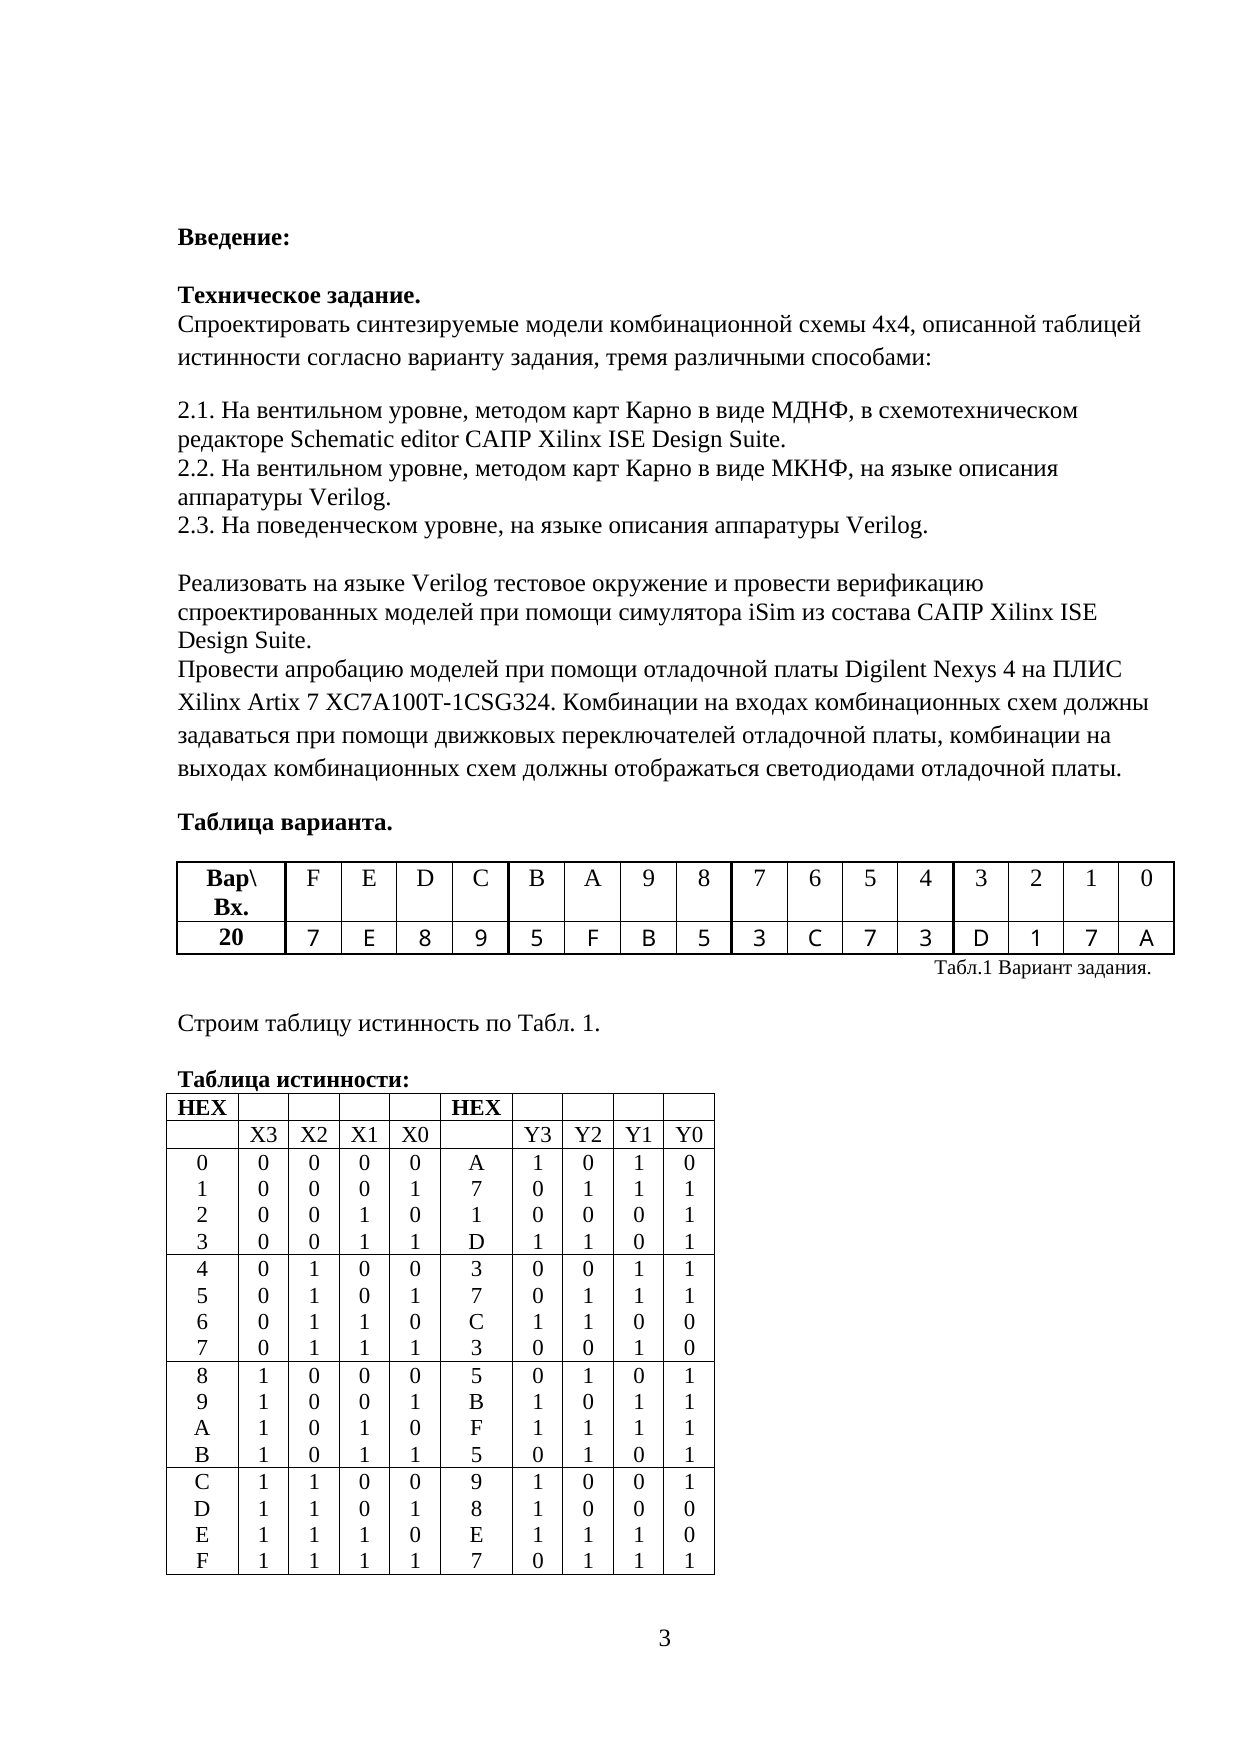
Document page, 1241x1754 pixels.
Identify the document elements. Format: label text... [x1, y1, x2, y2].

table_cell 1 1 1 1 [239, 1468, 288, 1574]
table_cell 0 0 1 1 [340, 1362, 389, 1467]
text 2.2. На вентильном уровне, методом карт Карно в виде МКНФ, на языке описания аппаратуры Verilog. [177, 453, 1152, 511]
text Табл.1 Вариант задания. [177, 955, 1152, 979]
subtitle Введение: [177, 222, 1152, 280]
table_cell 0 0 1 0 [513, 1255, 562, 1361]
table_cell 1 1 0 1 [614, 1255, 663, 1361]
table_header [239, 1094, 288, 1120]
table_cell 1 1 1 1 [664, 1362, 714, 1467]
table_header 4 [898, 863, 952, 921]
table_cell 0 1 0 1 [390, 1255, 440, 1361]
table_cell 1 0 0 1 [513, 1149, 562, 1254]
table_cell Y3 [513, 1121, 562, 1148]
text Техническое задание. [177, 280, 1152, 309]
table_cell 5 [677, 922, 730, 953]
table_cell 8 [397, 922, 452, 953]
table_cell 0 1 1 0 [563, 1255, 613, 1361]
text Провести апробацию моделей при помощи отладочной платы Digilent Nexys 4 на ПЛИС Xilinx Artix 7 XC7A100T-1CSG324. Комбинации на входах комбинационных схем должны задаваться при помощи движковых переключателей отладочной платы, комбинации на выходах комбинационных схем должны отображаться светодиодами отладочной платы. [177, 654, 1152, 782]
table_cell 0 0 1 1 [614, 1468, 663, 1574]
table_cell X1 [340, 1121, 389, 1148]
table_header HEX [167, 1094, 238, 1120]
table_cell C [788, 922, 842, 953]
table_cell A 7 1 D [441, 1149, 512, 1254]
table_cell 0 1 0 1 [390, 1362, 440, 1467]
table_cell Y0 [664, 1121, 714, 1148]
table_cell X3 [239, 1121, 288, 1148]
table_header 3 [955, 863, 1008, 921]
table_header A [565, 863, 620, 921]
table_cell B [621, 922, 676, 953]
table_cell 7 [287, 922, 341, 953]
text Строим таблицу истинность по Табл. 1. [177, 1008, 1152, 1037]
table_cell 1 1 0 0 [664, 1255, 714, 1361]
table_header [340, 1094, 389, 1120]
table_cell 20 [178, 922, 284, 953]
table_cell A [1119, 922, 1173, 953]
table_header Вар\Вх. [178, 863, 284, 921]
table_cell X2 [289, 1121, 339, 1148]
table_cell 7 [843, 922, 897, 953]
table_header [614, 1094, 663, 1120]
table_cell 1 1 1 1 [239, 1362, 288, 1467]
table_header [664, 1094, 714, 1120]
table_cell 3 [898, 922, 952, 953]
table_cell 0 0 1 1 [340, 1255, 389, 1361]
table_cell 1 1 0 0 [614, 1149, 663, 1254]
table_cell 3 7 C 3 [441, 1255, 512, 1361]
table_cell 0 1 1 0 [513, 1362, 562, 1467]
text Реализовать на языке Verilog тестовое окружение и провести верификацию спроектированных моделей при помощи симулятора iSim из состава САПР Xilinx ISE Design Suite. [177, 568, 1152, 654]
table_cell Y2 [563, 1121, 613, 1148]
table_cell [441, 1121, 512, 1148]
table_header [289, 1094, 339, 1120]
table_cell 1 0 1 1 [563, 1362, 613, 1467]
table_header D [397, 863, 452, 921]
table_cell 1 0 0 1 [664, 1468, 714, 1574]
text 2.1. На вентильном уровне, методом карт Карно в виде МДНФ, в схемотехническом редакторе Schematic editor САПР Xilinx ISE Design Suite. [177, 396, 1152, 453]
table_cell 5 B F 5 [441, 1362, 512, 1467]
table_header 2 [1009, 863, 1063, 921]
table_cell 5 [510, 922, 564, 953]
table_header 7 [733, 863, 787, 921]
table_header 9 [621, 863, 676, 921]
table_cell 0 0 0 0 [239, 1255, 288, 1361]
table_cell 7 [1064, 922, 1118, 953]
table_cell 0 1 1 1 [664, 1149, 714, 1254]
table_header 8 [677, 863, 730, 921]
table_cell [167, 1121, 238, 1148]
table_header 1 [1064, 863, 1118, 921]
table_cell 8 9 A B [167, 1362, 238, 1467]
table_header HEX [441, 1094, 512, 1120]
table_header [390, 1094, 440, 1120]
table_cell 1 [1009, 922, 1063, 953]
table_cell 0 1 2 3 [167, 1149, 238, 1254]
table_cell X0 [390, 1121, 440, 1148]
table_cell 3 [733, 922, 787, 953]
table_cell F [565, 922, 620, 953]
table_header F [287, 863, 341, 921]
table_cell 1 1 1 0 [513, 1468, 562, 1574]
table_cell 0 0 0 0 [289, 1149, 339, 1254]
table_cell 0 0 1 1 [340, 1149, 389, 1254]
table_header 5 [843, 863, 897, 921]
text Таблица варианта. [177, 807, 1152, 836]
table_cell 0 1 1 0 [614, 1362, 663, 1467]
table_header 0 [1119, 863, 1173, 921]
table_cell 0 1 0 1 [563, 1149, 613, 1254]
table_cell 4 5 6 7 [167, 1255, 238, 1361]
table_cell 0 1 0 1 [390, 1468, 440, 1574]
table_cell 1 1 1 1 [289, 1468, 339, 1574]
table_cell 9 [453, 922, 507, 953]
table_cell 0 0 1 1 [340, 1468, 389, 1574]
text Спроектировать синтезируемые модели комбинационной схемы 4х4, описанной таблицей истинности согласно варианту задания, тремя различными способами: [177, 309, 1152, 371]
text 2.3. На поведенческом уровне, на языке описания аппаратуры Verilog. [177, 511, 1152, 539]
table_cell 1 1 1 1 [289, 1255, 339, 1361]
table_header B [510, 863, 564, 921]
table_header 6 [788, 863, 842, 921]
table_header [513, 1094, 562, 1120]
table_cell 0 0 1 1 [563, 1468, 613, 1574]
table_cell 0 1 0 1 [390, 1149, 440, 1254]
table_cell 9 8 E 7 [441, 1468, 512, 1574]
table_cell 0 0 0 0 [239, 1149, 288, 1254]
table_cell 0 0 0 0 [289, 1362, 339, 1467]
table_cell C D E F [167, 1468, 238, 1574]
table_header C [453, 863, 507, 921]
table_header E [342, 863, 396, 921]
text Таблица истинности: [177, 1065, 1152, 1093]
table_cell Y1 [614, 1121, 663, 1148]
table_cell E [342, 922, 396, 953]
table_header [563, 1094, 613, 1120]
table_cell D [955, 922, 1008, 953]
